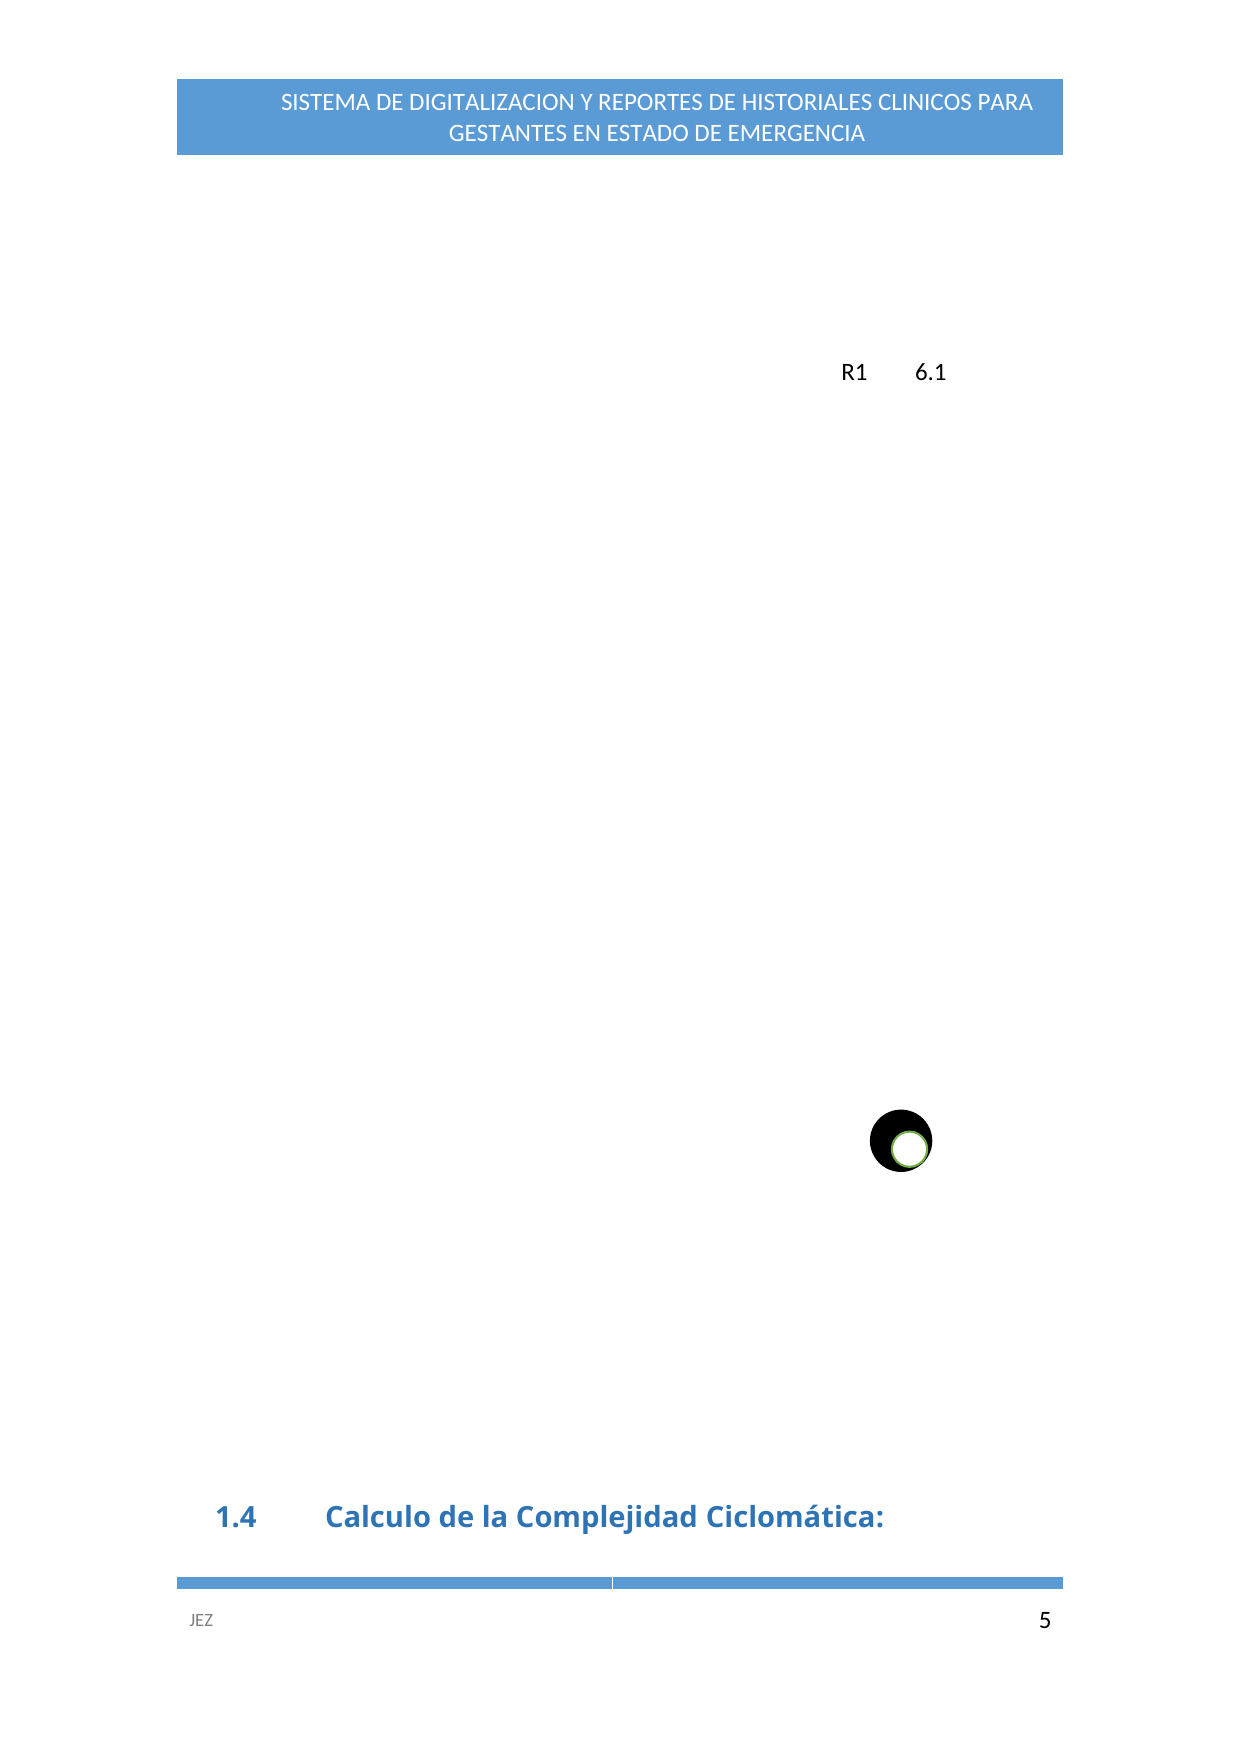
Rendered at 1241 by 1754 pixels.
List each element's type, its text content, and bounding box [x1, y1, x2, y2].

subtitle Calculo de : [215, 1496, 1063, 1536]
text R1 6.1 [251, 356, 1063, 386]
